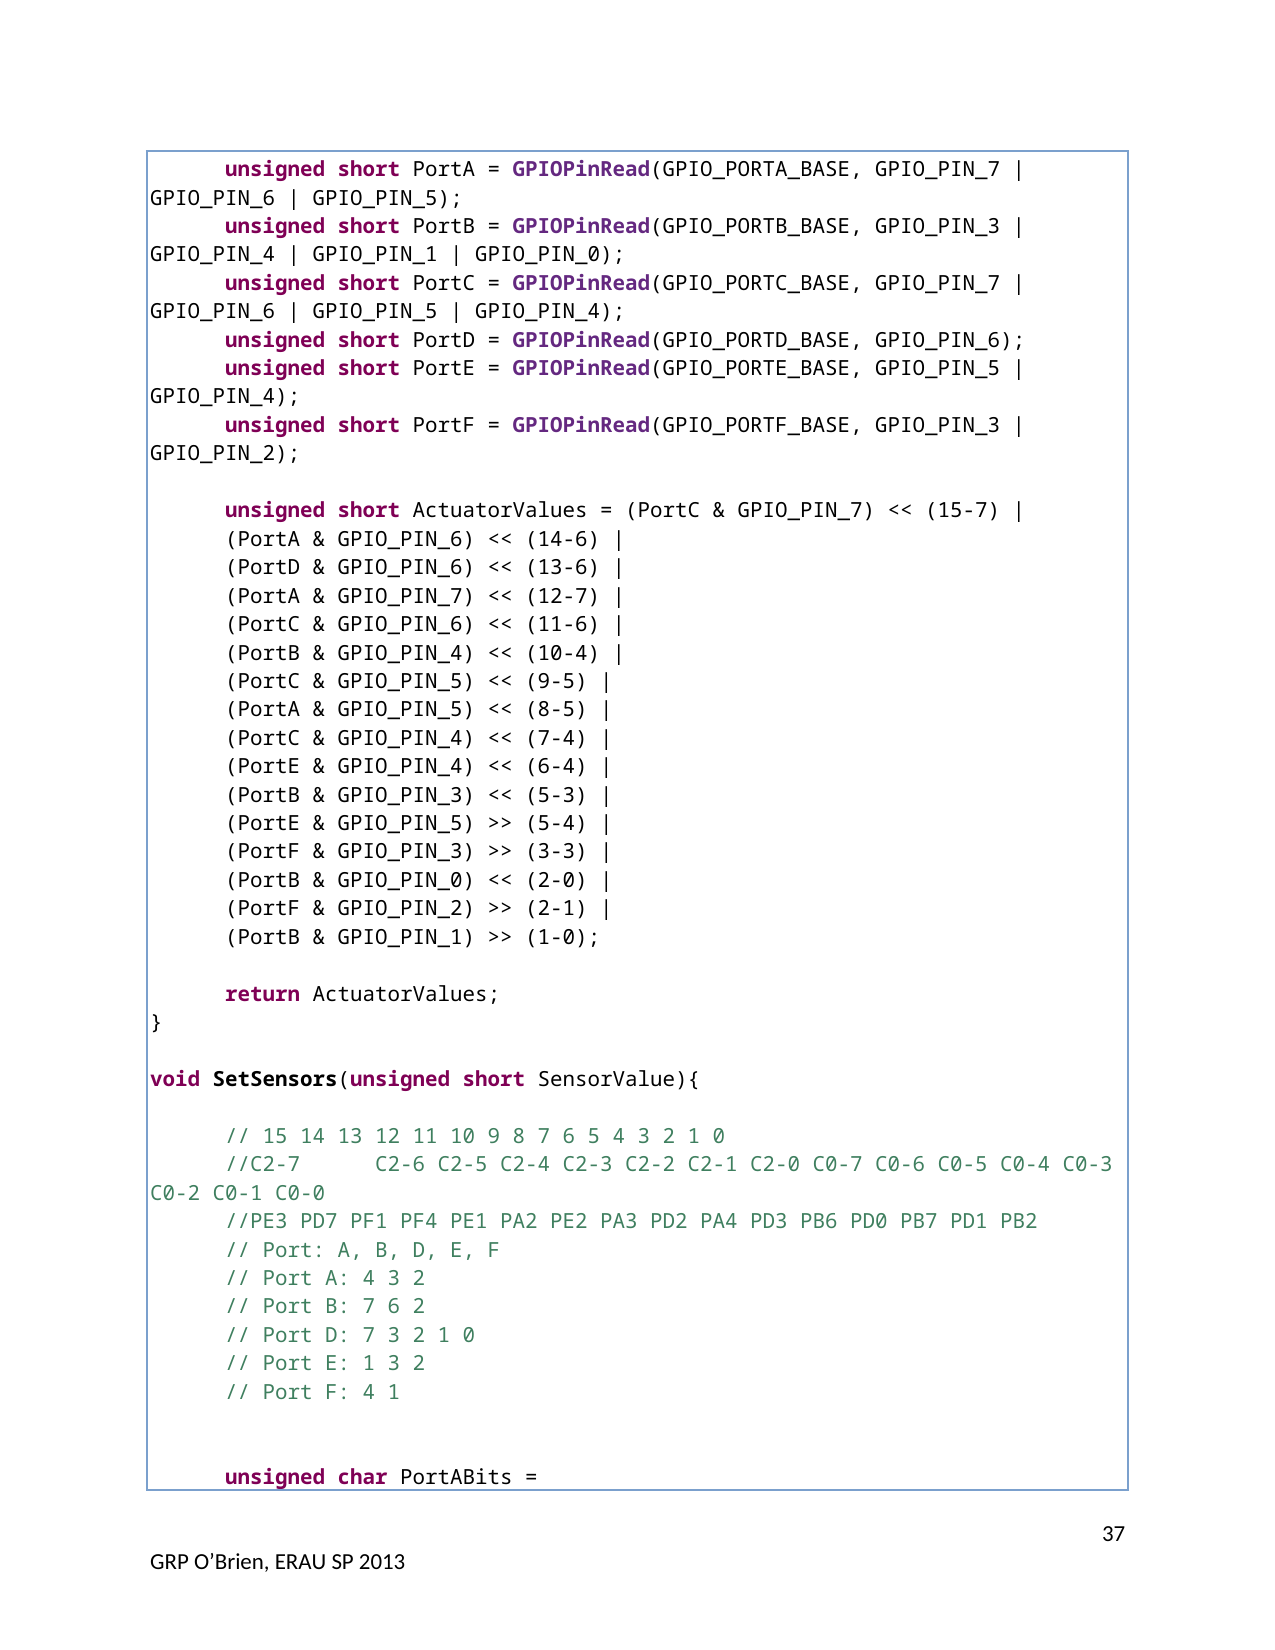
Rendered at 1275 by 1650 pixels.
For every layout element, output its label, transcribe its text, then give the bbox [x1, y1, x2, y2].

text (PortE & GPIO_PIN_4) << (6-4) | [150, 751, 1125, 780]
text unsigned short PortC = GPIOPinRead(GPIO_PORTC_BASE, GPIO_PIN_7 | GPIO_PIN_6 | GPIO_PIN_5 | GPIO_PIN_4); [150, 268, 1125, 325]
text return ActuatorValues; [150, 979, 1125, 1007]
text (PortC & GPIO_PIN_4) << (7-4) | [150, 723, 1125, 751]
text // Port: A, B, D, E, F [150, 1235, 1125, 1263]
text (PortD & GPIO_PIN_6) << (13-6) | [150, 552, 1125, 581]
text // 15 14 13 12 11 10 9 8 7 6 5 4 3 2 1 0 [150, 1121, 1125, 1149]
text (PortA & GPIO_PIN_6) << (14-6) | [150, 524, 1125, 552]
text unsigned short PortE = GPIOPinRead(GPIO_PORTE_BASE, GPIO_PIN_5 | GPIO_PIN_4); [150, 353, 1125, 410]
text unsigned short PortB = GPIOPinRead(GPIO_PORTB_BASE, GPIO_PIN_3 | GPIO_PIN_4 | GPIO_PIN_1 | GPIO_PIN_0); [150, 211, 1125, 268]
text // Port D: 7 3 2 1 0 [150, 1320, 1125, 1348]
text (PortA & GPIO_PIN_5) << (8-5) | [150, 694, 1125, 723]
text unsigned short PortA = GPIOPinRead(GPIO_PORTA_BASE, GPIO_PIN_7 | GPIO_PIN_6 | GPIO_PIN_5); [148, 152, 1127, 211]
text // Port A: 4 3 2 [150, 1263, 1125, 1292]
text unsigned short PortF = GPIOPinRead(GPIO_PORTF_BASE, GPIO_PIN_3 | GPIO_PIN_2); [150, 410, 1125, 467]
text (PortB & GPIO_PIN_1) >> (1-0); [150, 922, 1125, 950]
text (PortE & GPIO_PIN_5) >> (5-4) | [150, 808, 1125, 837]
text unsigned short PortD = GPIOPinRead(GPIO_PORTD_BASE, GPIO_PIN_6); [150, 325, 1125, 353]
text (PortB & GPIO_PIN_4) << (10-4) | [150, 638, 1125, 666]
text // Port B: 7 6 2 [150, 1292, 1125, 1320]
text } [150, 1007, 1125, 1036]
text (PortB & GPIO_PIN_3) << (5-3) | [150, 780, 1125, 808]
text (PortF & GPIO_PIN_2) >> (2-1) | [150, 893, 1125, 922]
text unsigned char PortABits = [150, 1462, 1125, 1489]
text (PortB & GPIO_PIN_0) << (2-0) | [150, 865, 1125, 893]
text // Port E: 1 3 2 [150, 1348, 1125, 1377]
text (PortC & GPIO_PIN_6) << (11-6) | [150, 609, 1125, 638]
text void SetSensors(unsigned short SensorValue){ [150, 1064, 1125, 1093]
text //C2-7 C2-6 C2-5 C2-4 C2-3 C2-2 C2-1 C2-0 C0-7 C0-6 C0-5 C0-4 C0-3 C0-2 C0-1 C0-0 [150, 1149, 1125, 1206]
text (PortA & GPIO_PIN_7) << (12-7) | [150, 581, 1125, 609]
text //PE3 PD7 PF1 PF4 PE1 PA2 PE2 PA3 PD2 PA4 PD3 PB6 PD0 PB7 PD1 PB2 [150, 1206, 1125, 1235]
text (PortF & GPIO_PIN_3) >> (3-3) | [150, 837, 1125, 865]
text // Port F: 4 1 [150, 1377, 1125, 1405]
text unsigned short ActuatorValues = (PortC & GPIO_PIN_7) << (15-7) | [150, 495, 1125, 524]
text (PortC & GPIO_PIN_5) << (9-5) | [150, 666, 1125, 694]
